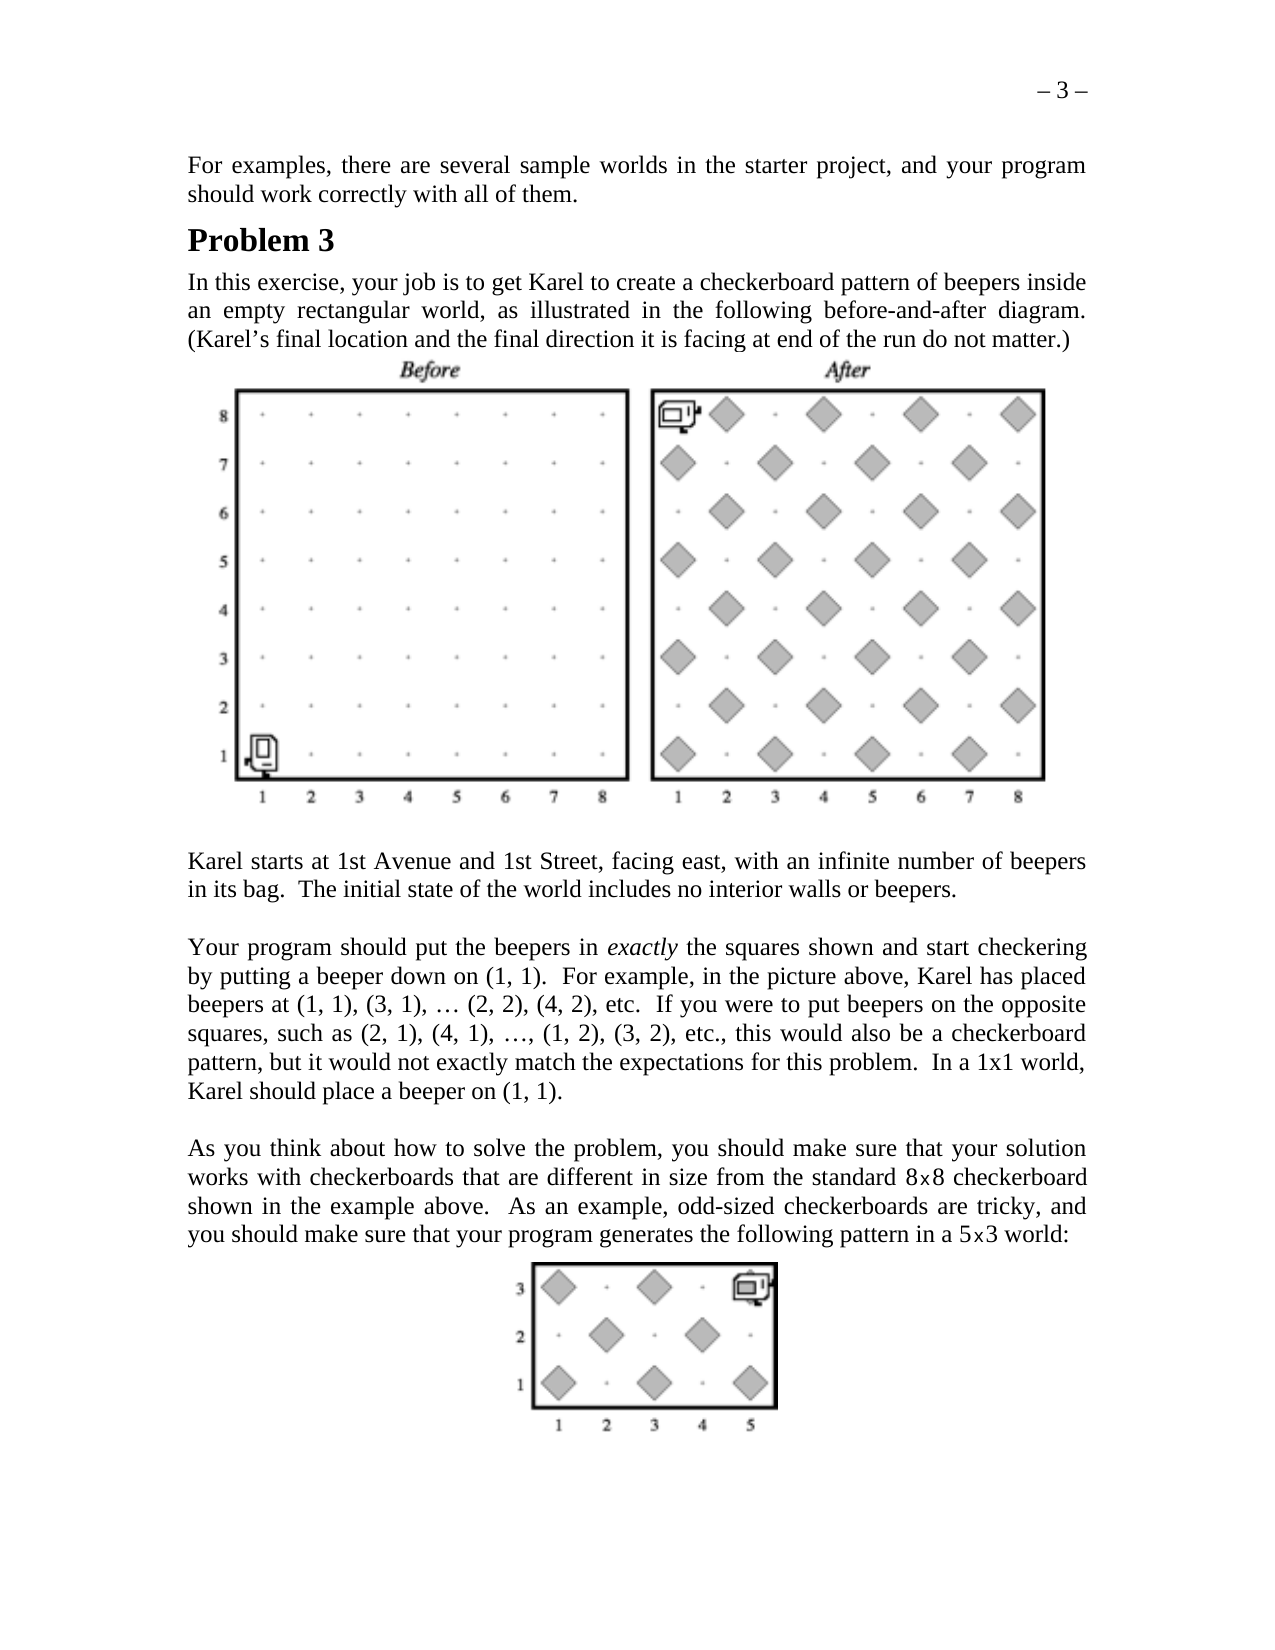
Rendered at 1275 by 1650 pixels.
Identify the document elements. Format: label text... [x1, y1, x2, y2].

subtitle Problem 3 [187, 220, 1087, 258]
text In this exercise, your job is to get Karel to create a checkerboard pattern of beepers inside an empty rectangular world, as illustrated in the following before-and-after diagram. (Karel’s final location and the final direction it is facing at end of the run do not matter.) [187, 267, 1087, 353]
text As you think about how to solve the problem, you should make sure that your solution works with checkerboards that are different in size from the standard 8x8 checkerboard shown in the example above. As an example, odd-sized checkerboards are tricky, and you should make sure that your program generates the following pattern in a 5x3 world: [187, 1133, 1087, 1248]
text Your program should put the beepers in exactly the squares shown and start checkering by putting a beeper down on (1, 1). For example, in the picture above, Karel has placed beepers at (1, 1), (3, 1), … (2, 2), (4, 2), etc. If you were to put beepers on the opposite squares, such as (2, 1), (4, 1), …, (1, 2), (3, 2), etc., this would also be a checkerboard pattern, but it would not exactly match the expectations for this problem. In a 1x1 world, Karel should place a beeper on (1, 1). [187, 932, 1087, 1104]
text Karel starts at 1st Avenue and 1st Street, facing east, with an infinite number of beepers in its bag. The initial state of the world includes no interior walls or beepers. [187, 846, 1087, 903]
list For examples, there are several sample worlds in the starter project, and your program should work correctly with all of them. [187, 150, 1087, 207]
